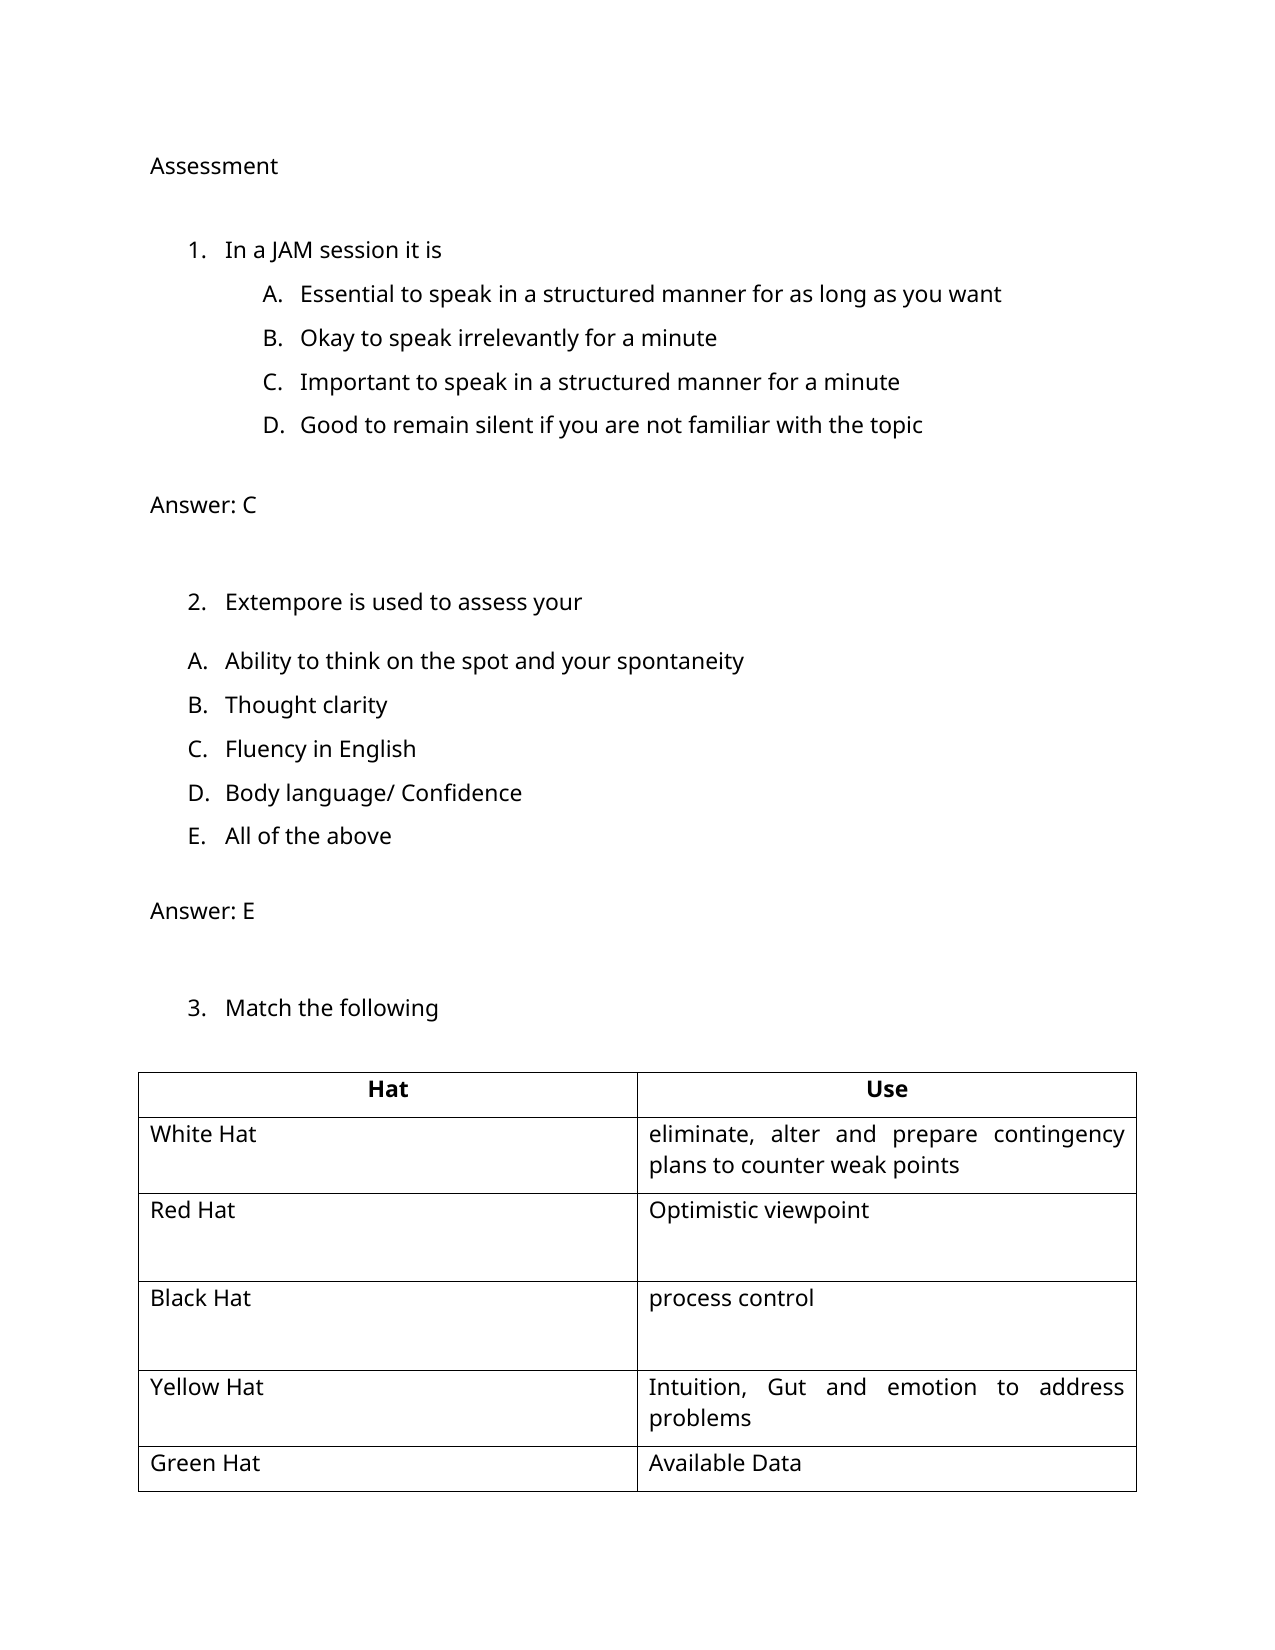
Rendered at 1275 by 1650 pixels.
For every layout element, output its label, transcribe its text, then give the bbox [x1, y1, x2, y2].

list Ability to think on the spot and your spontaneity [187, 645, 1125, 677]
table_cell Yellow Hat [139, 1371, 637, 1446]
list In a JAM session it is [187, 234, 1125, 266]
list Important to speak in a structured manner for a minute [262, 366, 1125, 397]
table_header Hat [139, 1073, 637, 1117]
list Good to remain silent if you are not familiar with the topic [262, 409, 1125, 441]
text Assessment [150, 150, 1125, 181]
list Body language/ Confidence [187, 777, 1125, 808]
list Fluency in English [187, 733, 1125, 764]
table_cell Red Hat [139, 1194, 637, 1281]
table_cell Available Data [638, 1447, 1136, 1491]
table_cell Black Hat [139, 1282, 637, 1370]
table_header Use [638, 1073, 1136, 1117]
table_cell Optimistic viewpoint [638, 1194, 1136, 1281]
list Essential to speak in a structured manner for as long as you want [262, 278, 1125, 309]
list All of the above [187, 820, 1125, 852]
list Thought clarity [187, 689, 1125, 720]
text Answer: E [150, 895, 1125, 927]
list Match the following [187, 992, 1125, 1023]
table_cell Intuition, Gut and emotion to address problems [638, 1371, 1136, 1446]
table_cell White Hat [139, 1118, 637, 1193]
table_cell Green Hat [139, 1447, 637, 1491]
table_cell eliminate, alter and prepare contingency plans to counter weak points [638, 1118, 1136, 1193]
list Extempore is used to assess your [187, 586, 1125, 617]
text Answer: C [150, 489, 1125, 520]
table_cell process control [638, 1282, 1136, 1370]
list Okay to speak irrelevantly for a minute [262, 322, 1125, 353]
